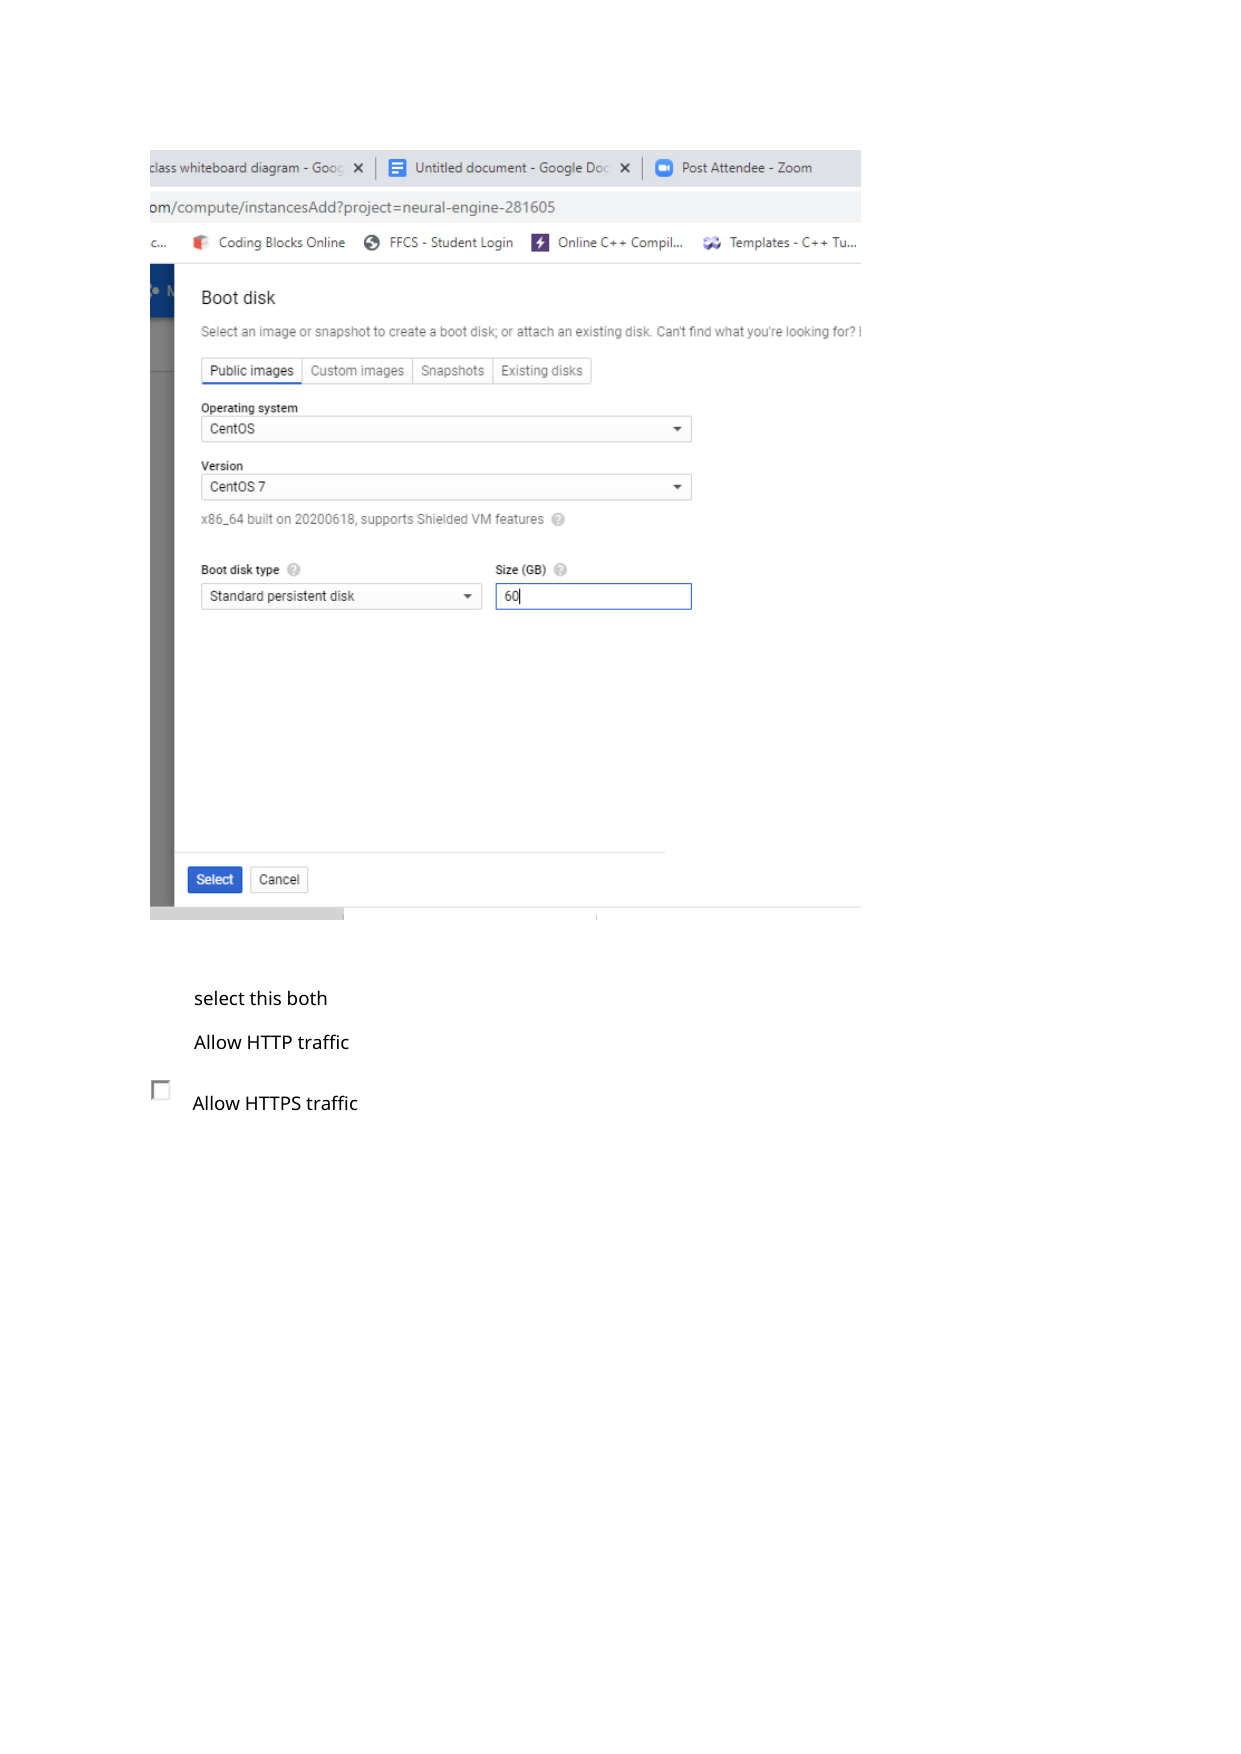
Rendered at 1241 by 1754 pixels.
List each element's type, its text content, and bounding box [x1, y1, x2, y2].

text select this both [150, 985, 1090, 1010]
text Allow HTTPS traffic [150, 1073, 1090, 1116]
picture [150, 150, 861, 920]
text Allow HTTP traffic [150, 1029, 1090, 1054]
